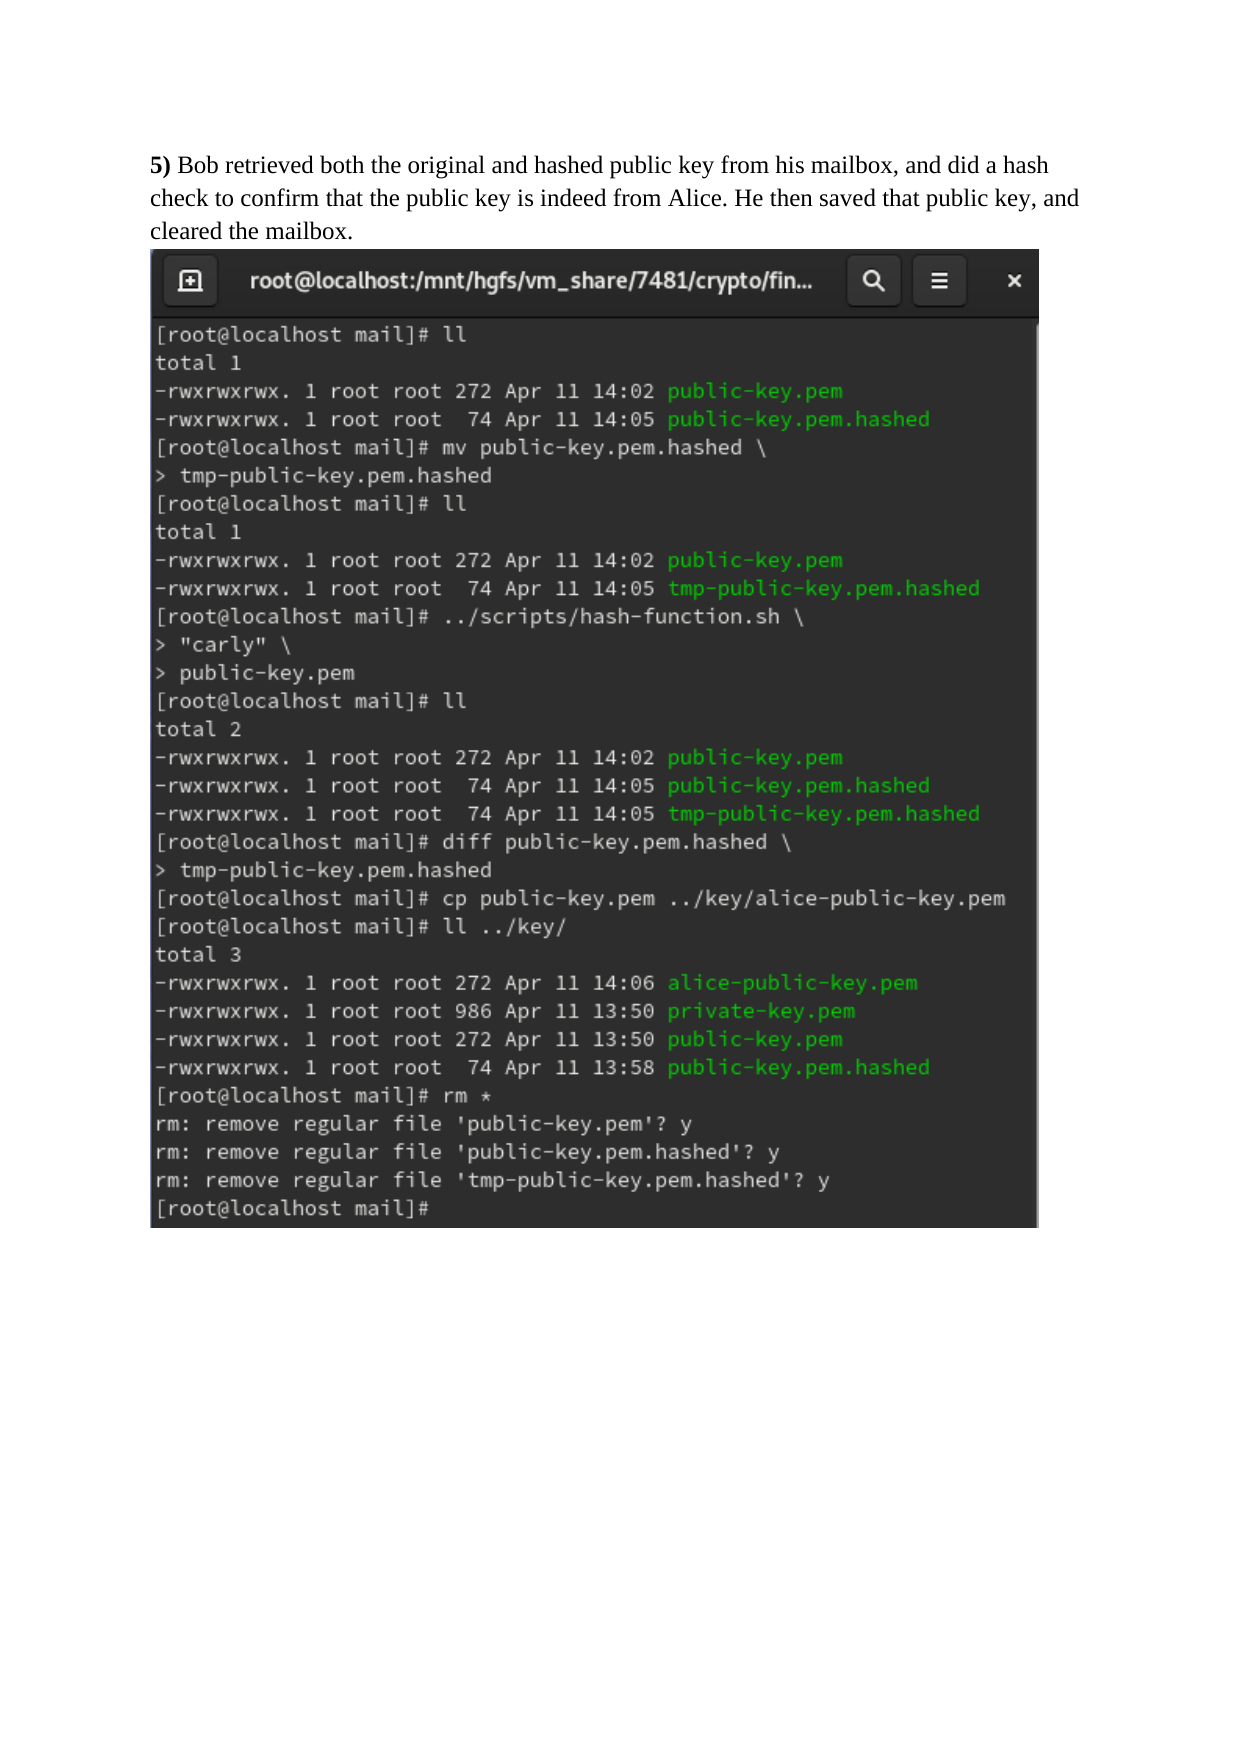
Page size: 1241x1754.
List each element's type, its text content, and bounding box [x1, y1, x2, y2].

picture [150, 249, 1039, 1228]
text 5) Bob retrieved both the original and hashed public key from his mailbox, and did a hash check to confirm that the public key is indeed from Alice. He then saved that public key, and cleared the mailbox. [150, 150, 1090, 245]
